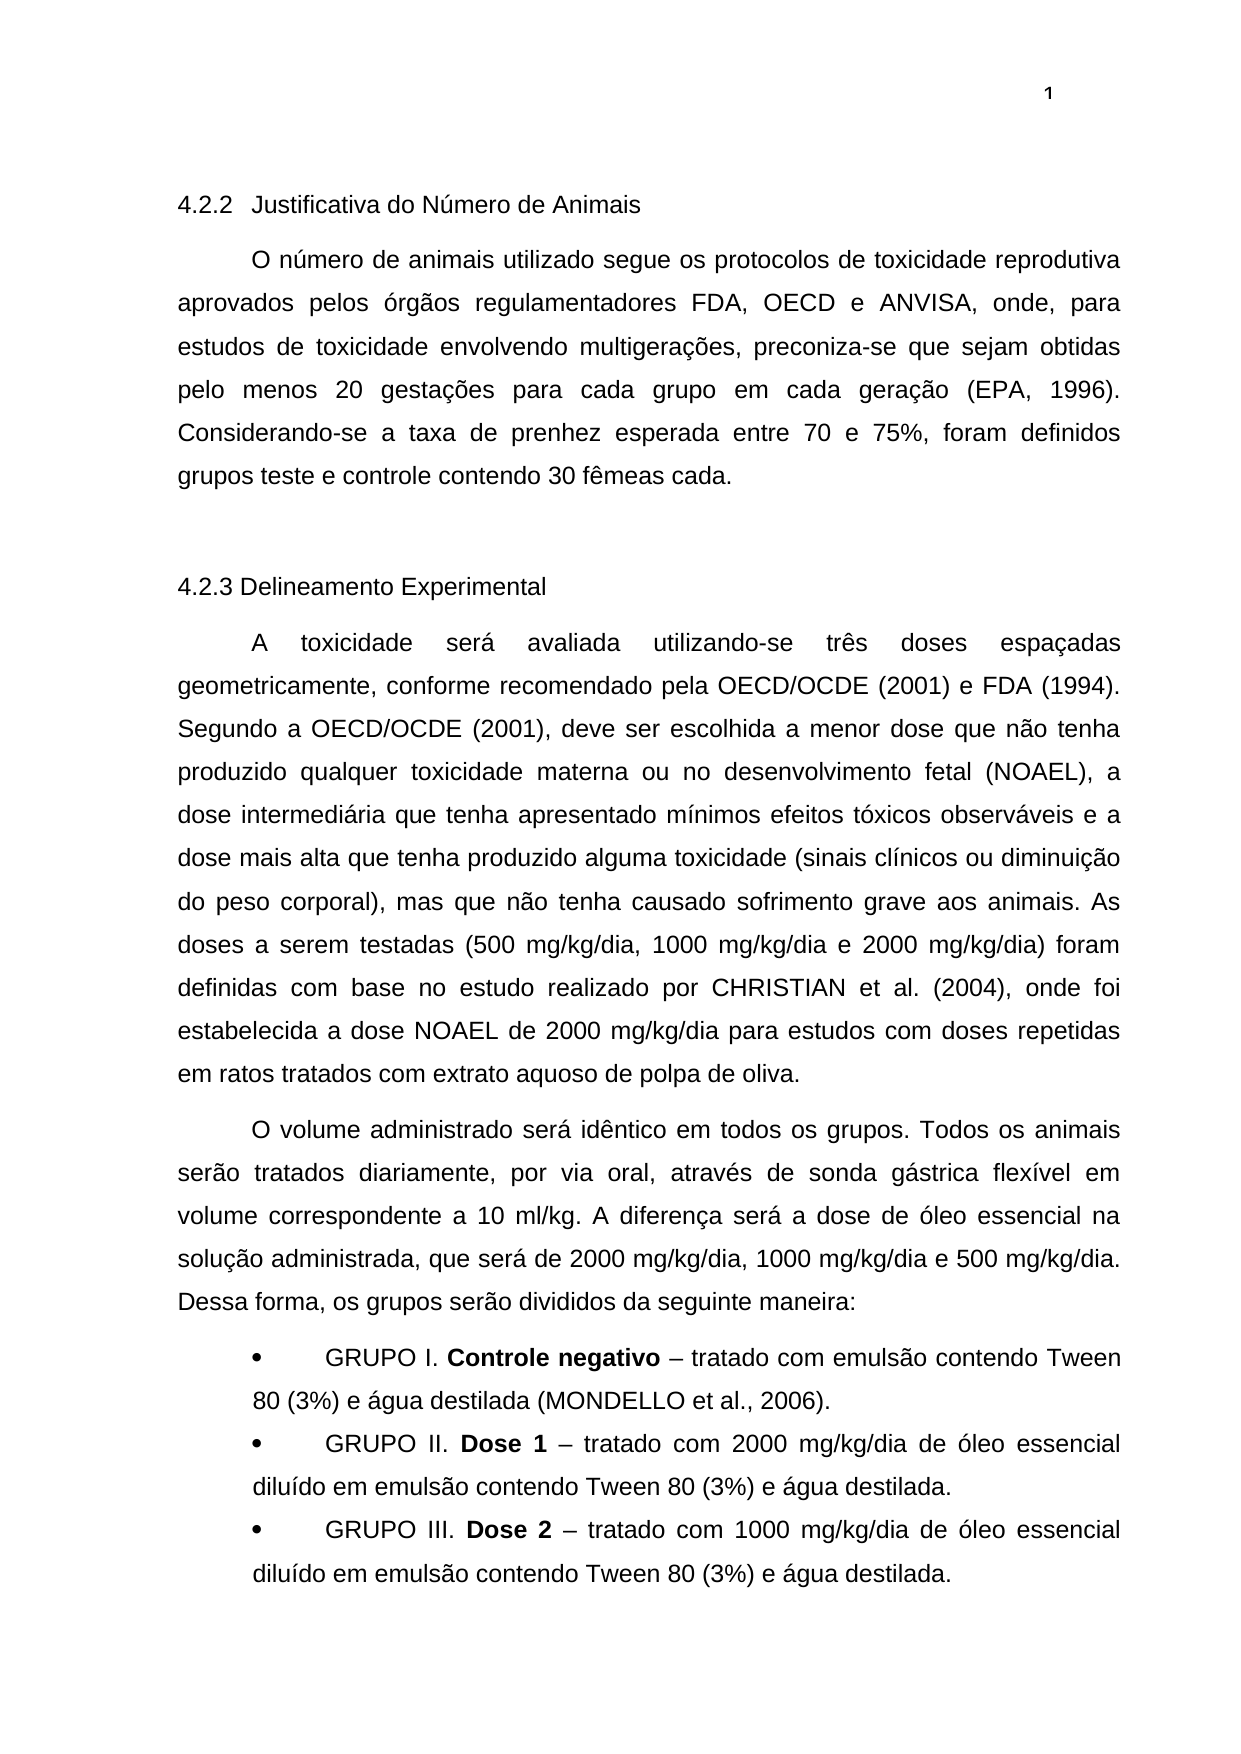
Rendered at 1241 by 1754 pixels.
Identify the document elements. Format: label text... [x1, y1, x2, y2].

text 4.2.3 Delineamento Experimental [177, 572, 1122, 601]
text A toxicidade será avaliada utilizando-se três doses espaçadas geometricamente, conforme recomendado pela OECD/OCDE (2001) e FDA (1994). Segundo a OECD/OCDE (2001), deve ser escolhida a menor dose que não tenha produzido qualquer toxicidade materna ou no desenvolvimento fetal (NOAEL), a dose intermediária que tenha apresentado mínimos efeitos tóxicos observáveis e a dose mais alta que tenha produzido alguma toxicidade (sinais clínicos ou diminuição do peso corporal), mas que não tenha causado sofrimento grave aos animais. As doses a serem testadas (500 mg/kg/dia, 1000 mg/kg/dia e 2000 mg/kg/dia) foram definidas com base no estudo realizado por CHRISTIAN et al. (2004), onde foi estabelecida a dose NOAEL de 2000 mg/kg/dia para estudos com doses repetidas em ratos tratados com extrato aquoso de polpa de oliva. [177, 628, 1122, 1088]
subtitle 4.2.2 Justificativa do Número de Animais [177, 190, 1122, 218]
list GRUPO II. Dose 1 – tratado com 2000 mg/kg/dia de óleo essencial diluído em emulsão contendo Tween 80 (3%) e água destilada. [252, 1429, 1122, 1501]
list GRUPO I. Controle negativo – tratado com emulsão contendo Tween 80 (3%) e água destilada (MONDELLO et al., 2006). [252, 1343, 1122, 1415]
text O número de animais utilizado segue os protocolos de toxicidade reprodutiva aprovados pelos órgãos regulamentadores FDA, OECD e ANVISA, onde, para estudos de toxicidade envolvendo multigerações, preconiza-se que sejam obtidas pelo menos 20 gestações para cada grupo em cada geração (EPA, 1996). Considerando-se a taxa de prenhez esperada entre 70 e 75%, foram definidos grupos teste e controle contendo 30 fêmeas cada. [177, 245, 1122, 490]
list GRUPO III. Dose 2 – tratado com 1000 mg/kg/dia de óleo essencial diluído em emulsão contendo Tween 80 (3%) e água destilada. [252, 1516, 1122, 1587]
text O volume administrado será idêntico em todos os grupos. Todos os animais serão tratados diariamente, por via oral, através de sonda gástrica flexível em volume correspondente a 10 ml/kg. A diferença será a dose de óleo essencial na solução administrada, que será de 2000 mg/kg/dia, 1000 mg/kg/dia e 500 mg/kg/dia. Dessa forma, os grupos serão divididos da seguinte maneira: [177, 1115, 1122, 1316]
